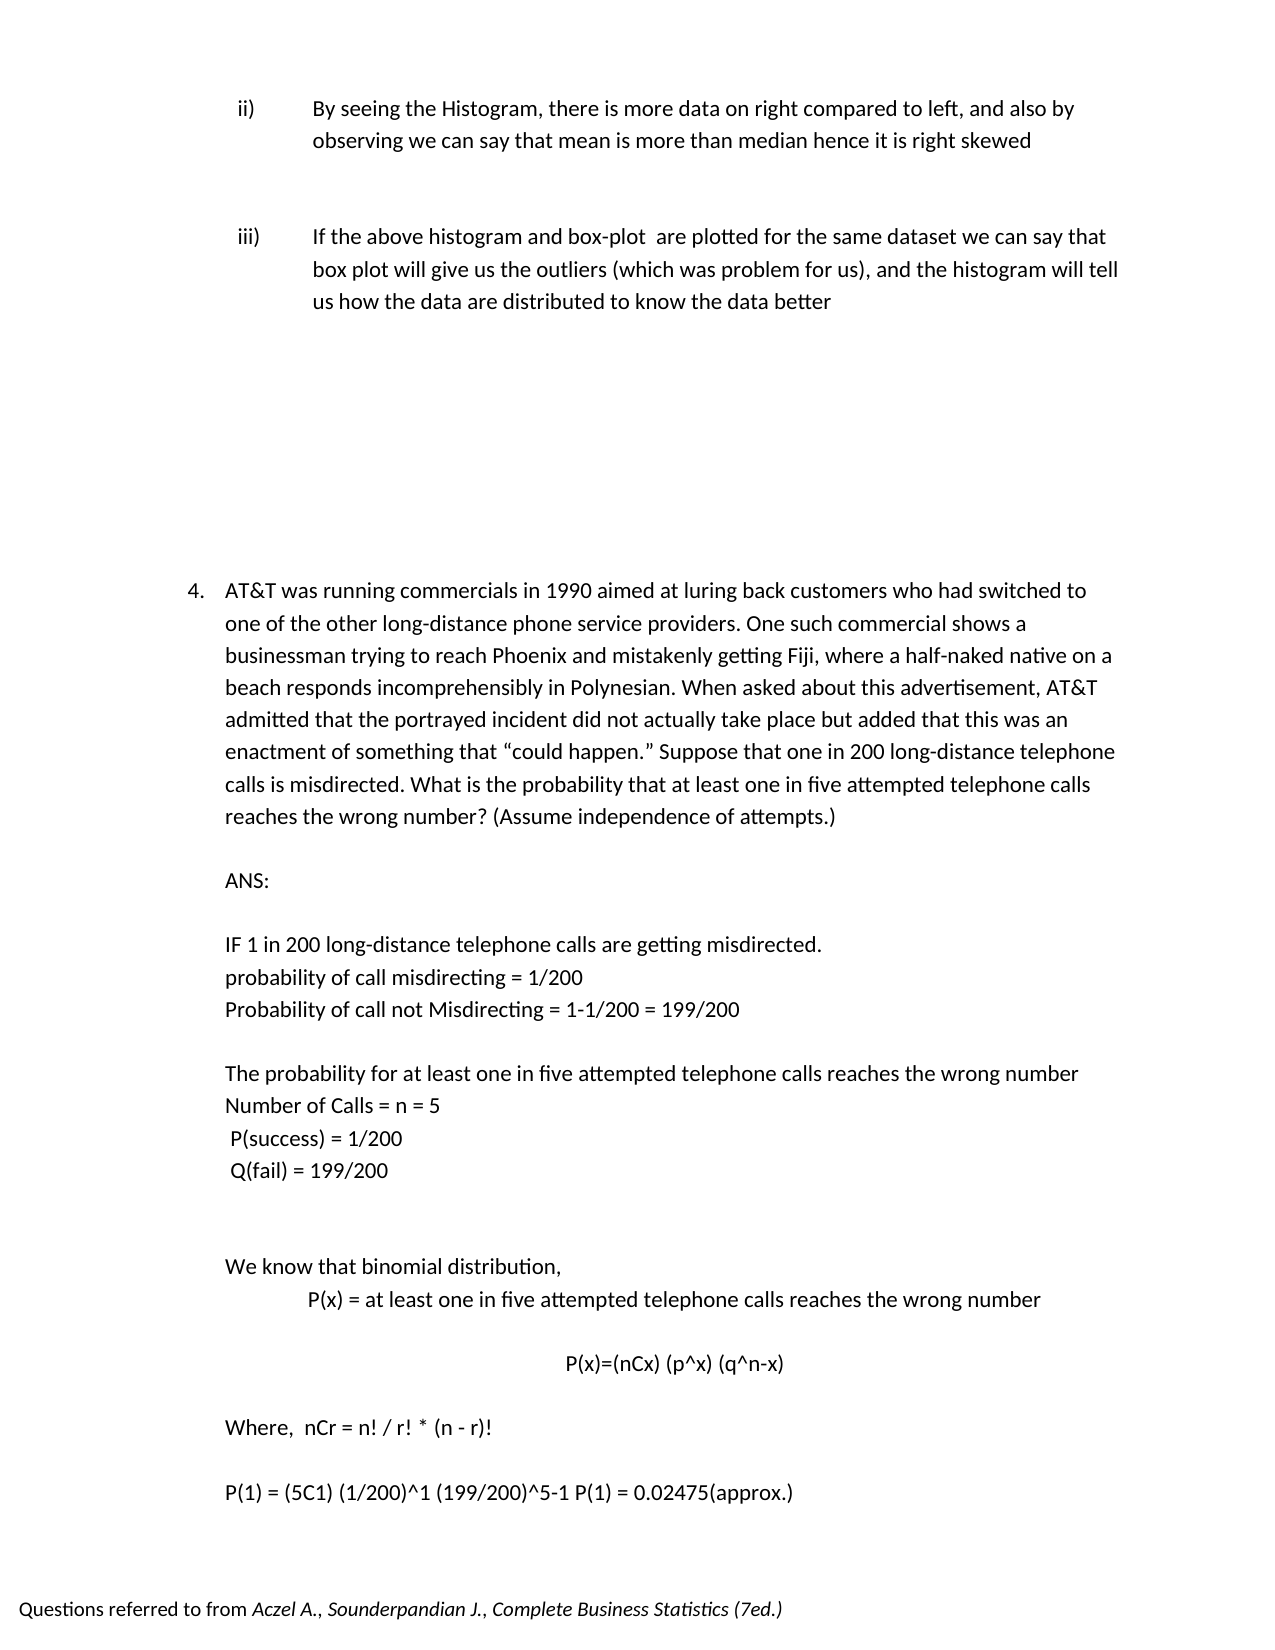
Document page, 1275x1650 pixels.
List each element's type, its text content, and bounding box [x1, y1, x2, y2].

list Probability of call not Misdirecting = 1-1/200 = 199/200 [225, 995, 1125, 1023]
list P(1) = (5C1) (1/200)^1 (199/200)^5-1 P(1) = 0.02475(approx.) [225, 1478, 1125, 1506]
list We know that binomial distribution, [225, 1252, 1125, 1281]
list P(x)=(nCx) (p^x) (q^n-x) [225, 1349, 1125, 1377]
list By seeing the Histogram, there is more data on right compared to left, and also by observing we can say that mean is more than median hence it is right skewed [237, 94, 1125, 154]
list P(success) = 1/200 [225, 1124, 1125, 1152]
list probability of call misdirecting = 1/200 [225, 963, 1125, 991]
list Q(fail) = 199/200 [225, 1156, 1125, 1184]
list The probability for at least one in five attempted telephone calls reaches the wrong number Number of Calls = n = 5 [225, 1059, 1125, 1119]
list IF 1 in 200 long-distance telephone calls are getting misdirected. [225, 931, 1125, 959]
list If the above histogram and box-plot are plotted for the same dataset we can say that box plot will give us the outliers (which was problem for us), and the histogram will tell us how the data are distributed to know the data better [237, 222, 1125, 315]
list AT&T was running commercials in 1990 aimed at luring back customers who had switched to one of the other long-distance phone service providers. One such commercial shows a businessman trying to reach Phoenix and mistakenly getting Fiji, where a half-naked native on a beach responds incomprehensibly in Polynesian. When asked about this advertisement, AT&T admitted that the portrayed incident did not actually take place but added that this was an enactment of something that “could happen.” Suppose that one in 200 long-distance telephone calls is misdirected. What is the probability that at least one in five attempted telephone calls reaches the wrong number? (Assume independence of attempts.) [187, 577, 1125, 830]
list P(x) = at least one in five attempted telephone calls reaches the wrong number [225, 1285, 1125, 1313]
list Where, nCr = n! / r! * (n - r)! [225, 1413, 1125, 1441]
list ANS: [225, 866, 1125, 894]
